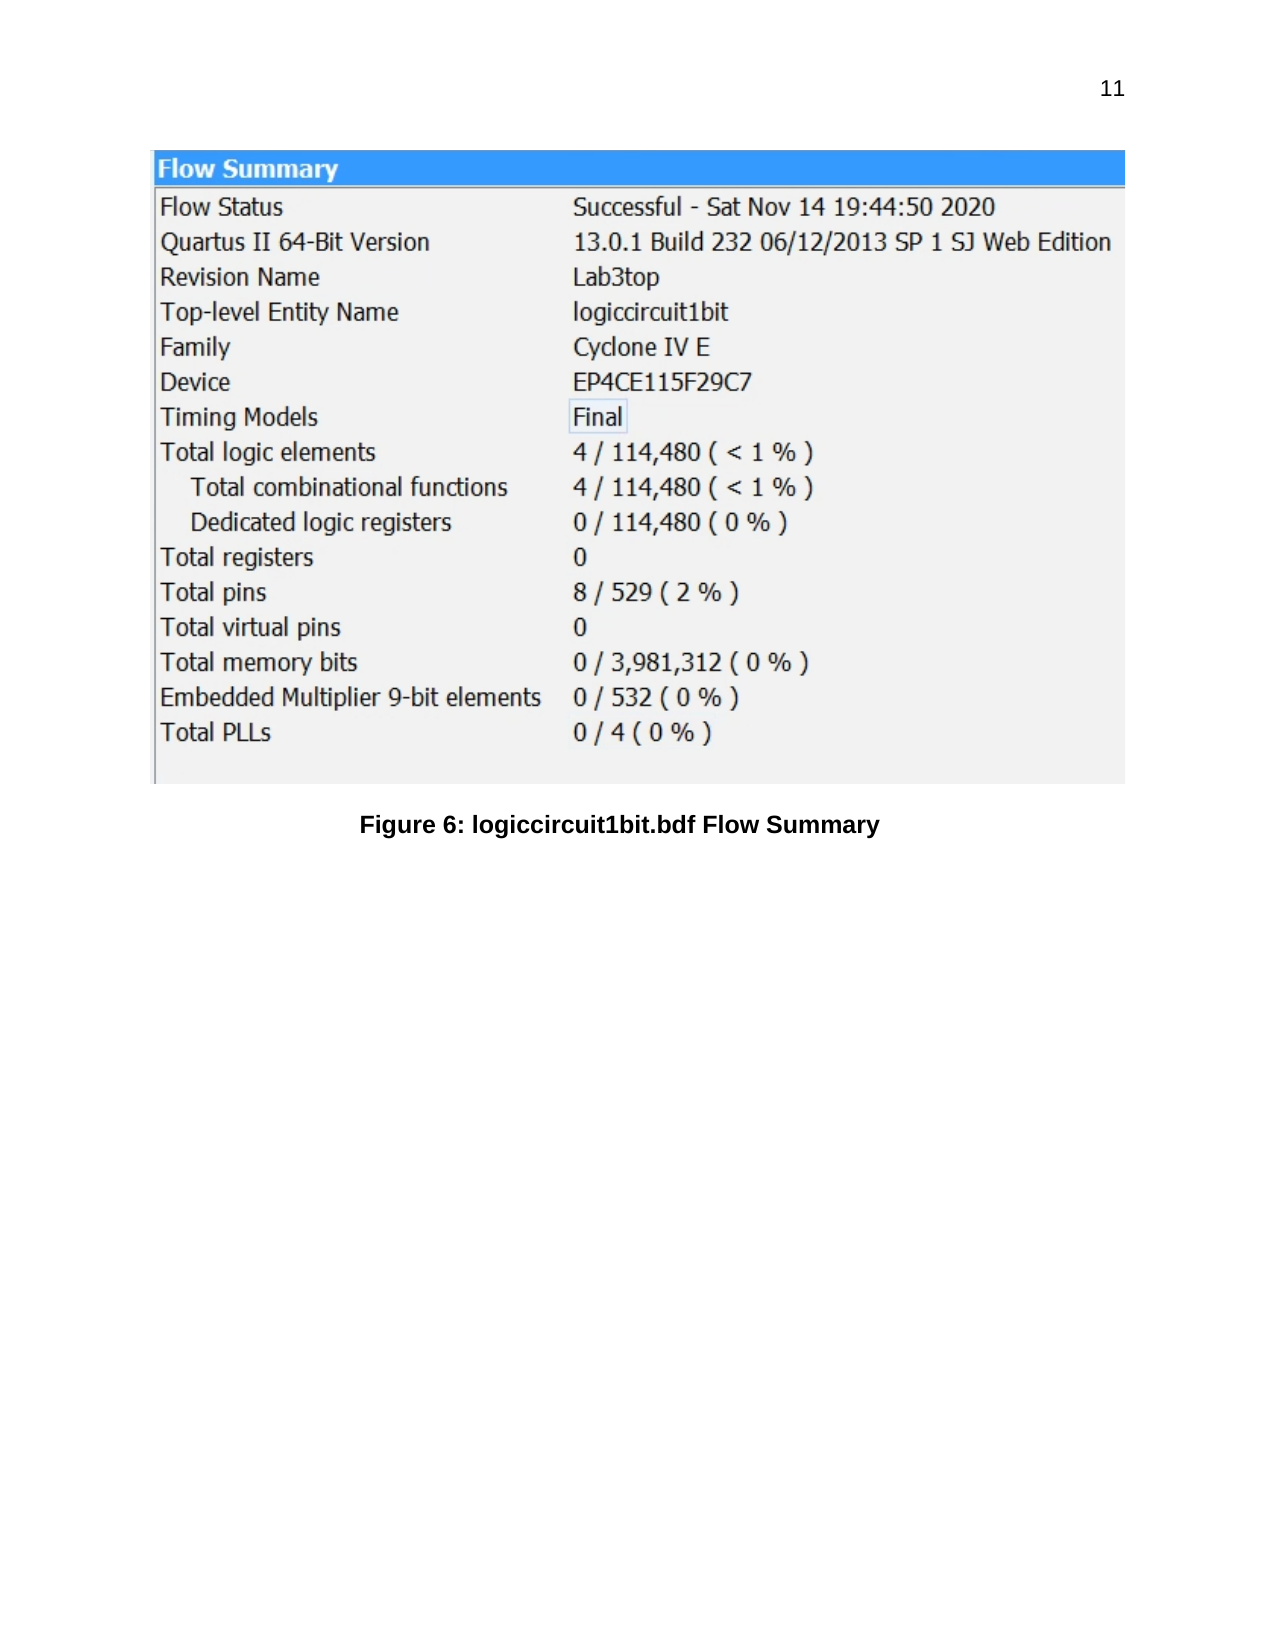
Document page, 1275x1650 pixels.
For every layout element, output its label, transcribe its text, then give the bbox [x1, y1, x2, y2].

text Figure 6: logiccircuit1bit.bdf Flow Summary [150, 810, 1089, 838]
picture [150, 150, 1125, 784]
